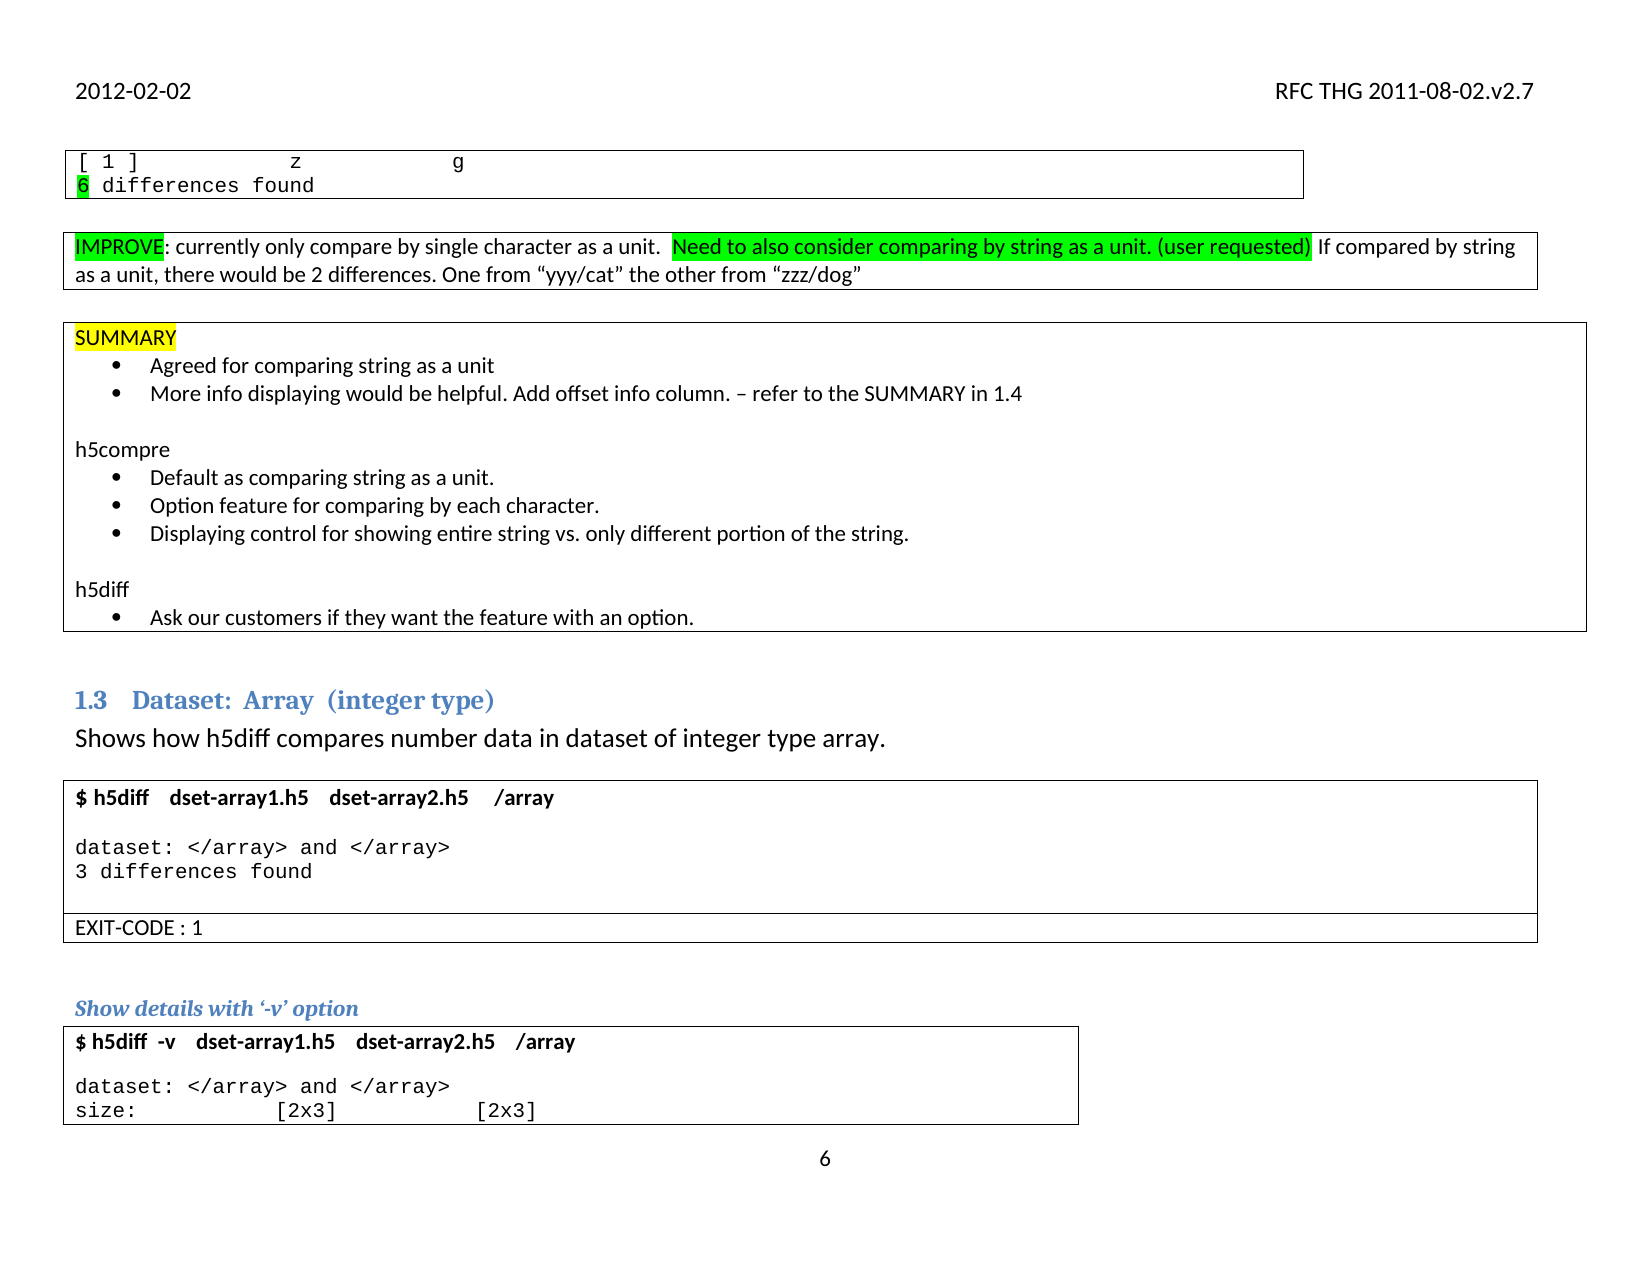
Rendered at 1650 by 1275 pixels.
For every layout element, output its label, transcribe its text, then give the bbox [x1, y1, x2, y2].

text Shows how h5diff compares number data in dataset of integer type array. [75, 721, 1575, 754]
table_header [64, 1027, 1078, 1123]
table_header IMPROVE: currently only compare by single character as a unit. Need to also consider comparing by string as a unit. (user requested) If compared by string as a unit, there would be 2 differences. One from “yyy/cat” the other from “zzz/dog” [64, 233, 1537, 289]
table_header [66, 151, 1303, 198]
table_header $ h5diff dset-array1.h5 dset-array2.h5 /array dataset: </array> and </array> 3 differences found [64, 781, 1537, 912]
subtitle Show details with ‘-v’ option [75, 996, 1575, 1022]
subtitle Dataset: Array (integer type) [75, 685, 1575, 716]
table_cell EXIT-CODE : 1 [64, 914, 1537, 942]
table_header SUMMARY Agreed for comparing string as a unit More info displaying would be helpful. Add offset info column. – refer to the SUMMARY in 1.4 h5compre Default as comparing string as a unit. Option feature for comparing by each character. Displaying control for showing entire string vs. only different portion of the string. h5diff Ask our customers if they want the feature with an option. [64, 323, 1586, 631]
